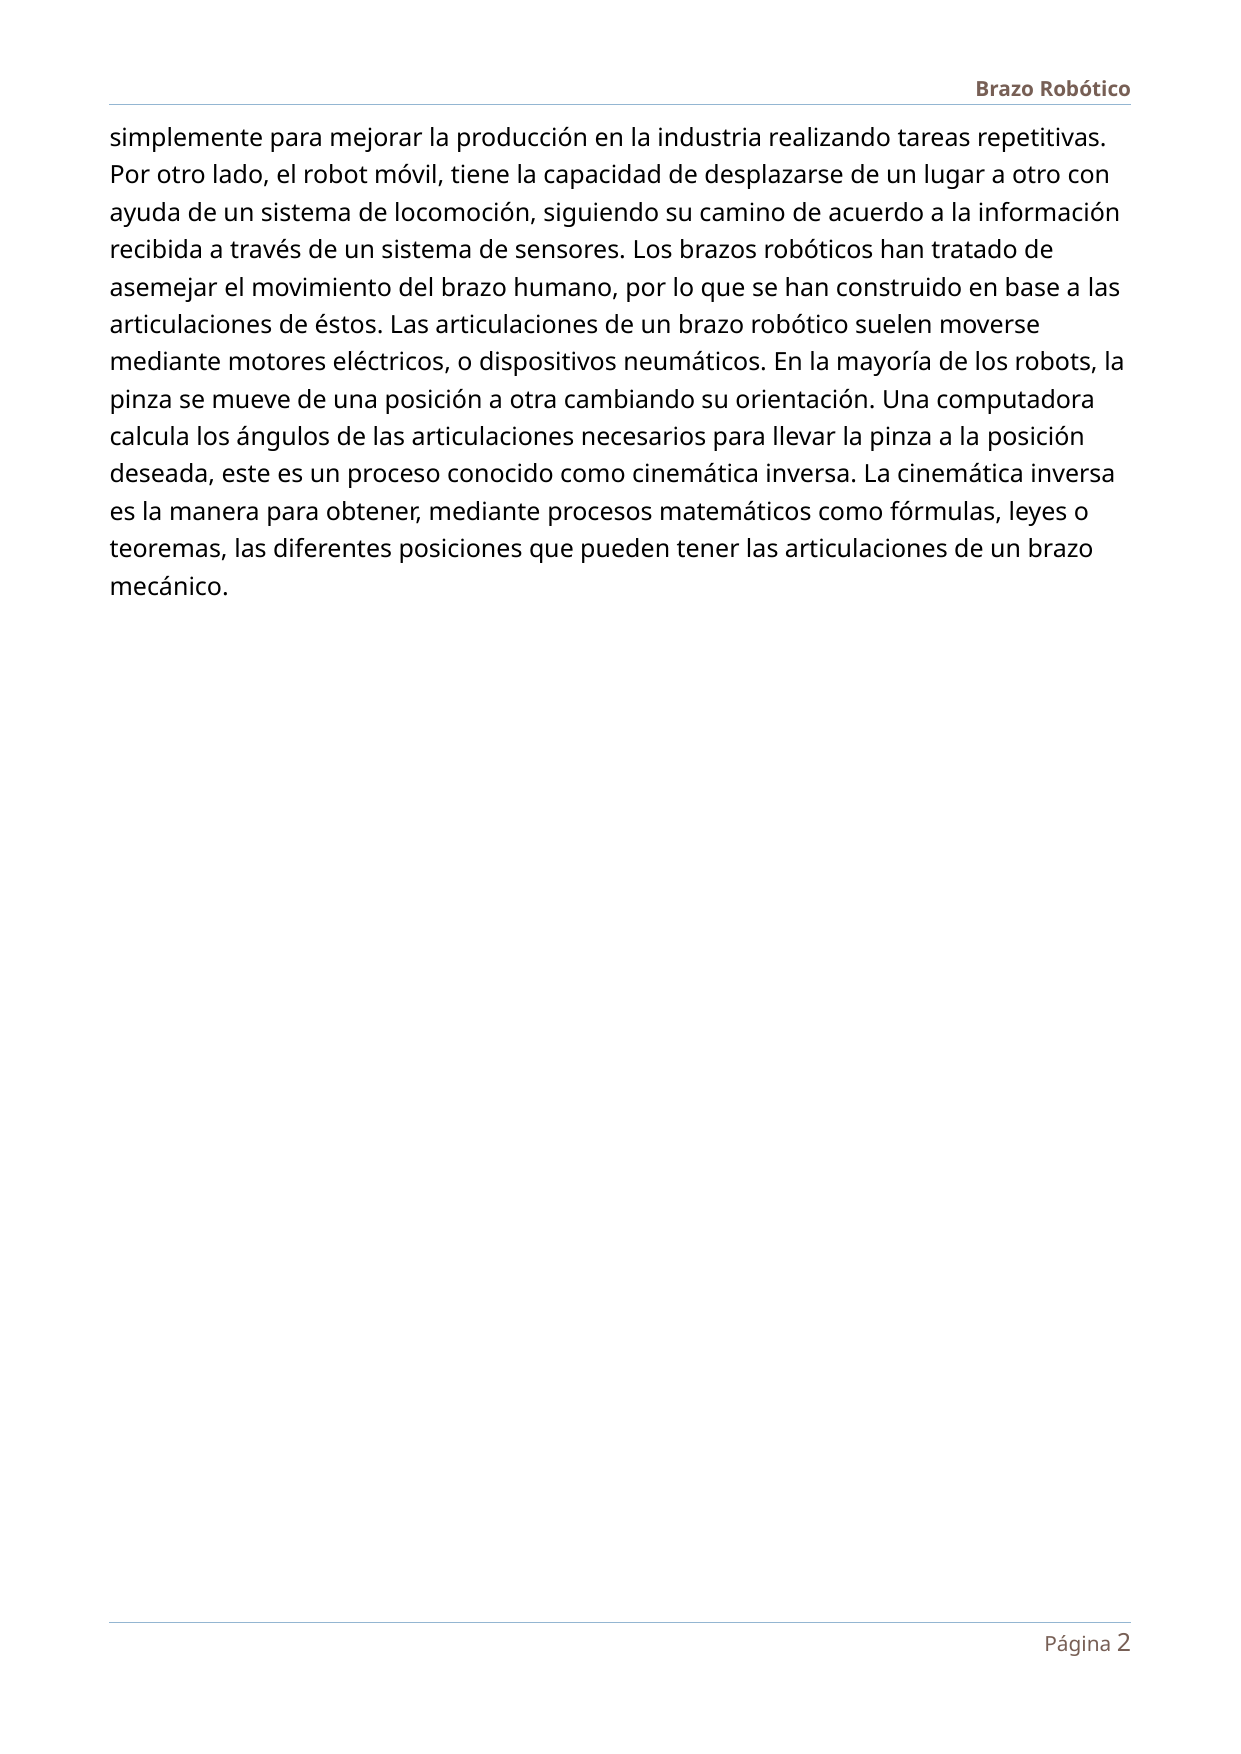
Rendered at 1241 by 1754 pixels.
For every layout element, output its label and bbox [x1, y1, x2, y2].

text [109, 119, 1131, 602]
